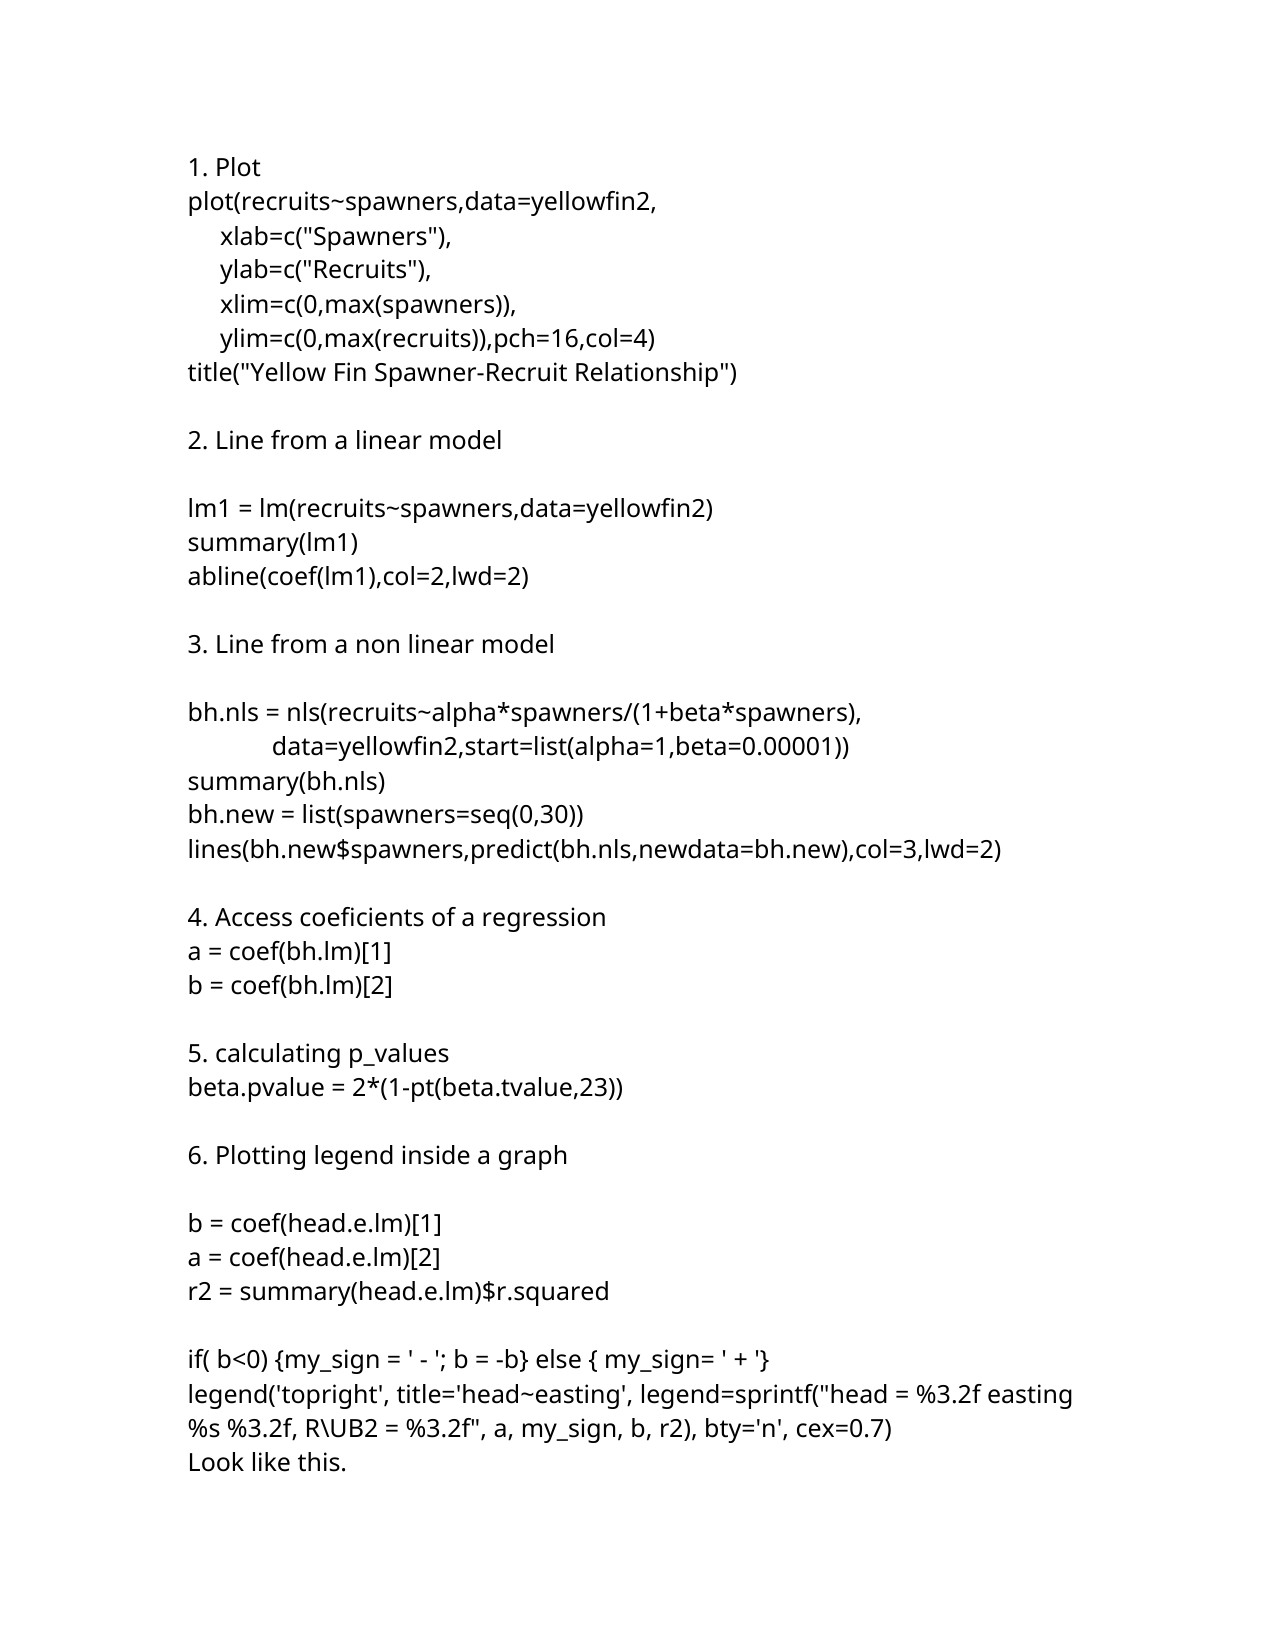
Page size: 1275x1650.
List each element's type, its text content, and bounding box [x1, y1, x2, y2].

text title("Yellow Fin Spawner-Recruit Relationship") [187, 354, 1087, 388]
text a = coef(head.e.lm)[2] [187, 1240, 1087, 1274]
text 2. Line from a linear model [187, 422, 1087, 457]
text a = coef(bh.lm)[1] [187, 933, 1087, 967]
text 6. Plotting legend inside a graph [187, 1138, 1087, 1172]
text 4. Access coeficients of a regression [187, 899, 1087, 933]
text bh.nls = nls(recruits~alpha*spawners/(1+beta*spawners), [187, 695, 1087, 729]
text abline(coef(lm1),col=2,lwd=2) [187, 559, 1087, 593]
text r2 = summary(head.e.lm)$r.squared [187, 1274, 1087, 1308]
text 5. calculating p_values [187, 1036, 1087, 1070]
text beta.pvalue = 2*(1-pt(beta.tvalue,23)) [187, 1070, 1087, 1104]
text lines(bh.new$spawners,predict(bh.nls,newdata=bh.new),col=3,lwd=2) [187, 831, 1087, 865]
text bh.new = list(spawners=seq(0,30)) [187, 797, 1087, 831]
text 1. Plot [187, 150, 1087, 184]
text 3. Line from a non linear model [187, 627, 1087, 661]
text summary(lm1) [187, 525, 1087, 559]
text data=yellowfin2,start=list(alpha=1,beta=0.00001)) [187, 729, 1087, 763]
text legend('topright', title='head~easting', legend=sprintf("head = %3.2f easting %s %3.2f, R\UB2 = %3.2f", a, my_sign, b, r2), bty='n', cex=0.7) [187, 1376, 1087, 1444]
text b = coef(bh.lm)[2] [187, 967, 1087, 1002]
text lm1 = lm(recruits~spawners,data=yellowfin2) [187, 491, 1087, 525]
text b = coef(head.e.lm)[1] [187, 1206, 1087, 1240]
text plot(recruits~spawners,data=yellowfin2, [187, 184, 1087, 218]
text ylim=c(0,max(recruits)),pch=16,col=4) [187, 320, 1087, 354]
text ylab=c("Recruits"), [187, 252, 1087, 286]
text summary(bh.nls) [187, 763, 1087, 797]
text xlim=c(0,max(spawners)), [187, 286, 1087, 320]
text if( b<0) {my_sign = ' - '; b = -b} else { my_sign= ' + '} [187, 1342, 1087, 1376]
text xlab=c("Spawners"), [187, 218, 1087, 252]
text Look like this. [187, 1444, 1087, 1478]
